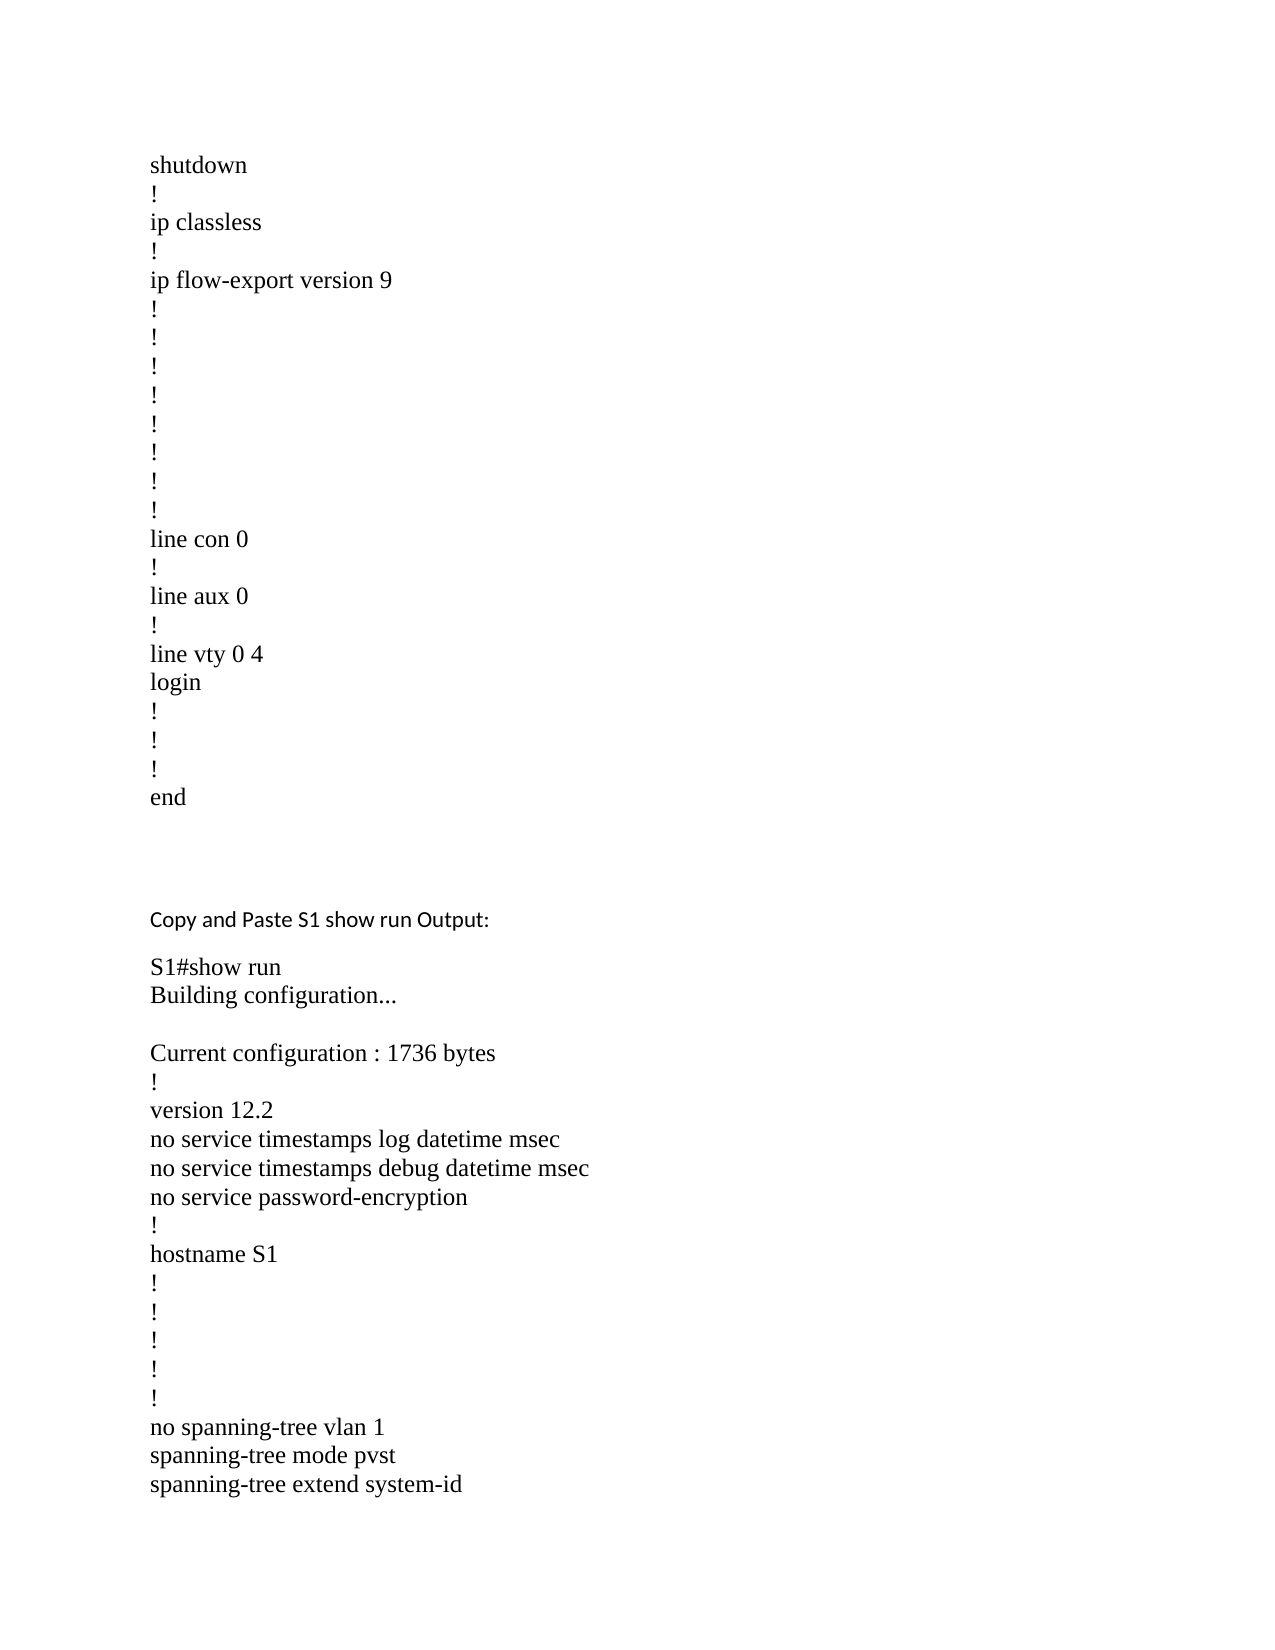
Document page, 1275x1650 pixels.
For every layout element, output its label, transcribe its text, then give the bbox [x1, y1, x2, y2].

text ! [150, 1067, 1125, 1096]
text Building configuration... [150, 981, 1125, 1009]
text ip classless [150, 207, 1125, 236]
text Current configuration : 1736 bytes [150, 1038, 1125, 1067]
text ! [150, 351, 1125, 380]
text shutdown [150, 150, 1125, 179]
text ! [150, 754, 1125, 782]
text ! [150, 1268, 1125, 1297]
text ! [150, 1211, 1125, 1239]
text line vty 0 4 [150, 639, 1125, 667]
text ! [150, 409, 1125, 437]
text spanning-tree mode pvst [150, 1441, 1125, 1469]
text ! [150, 236, 1125, 265]
text ! [150, 552, 1125, 581]
text ! [150, 380, 1125, 409]
text line con 0 [150, 524, 1125, 552]
text ! [150, 495, 1125, 524]
text ! [150, 610, 1125, 639]
text version 12.2 [150, 1096, 1125, 1124]
text hostname S1 [150, 1239, 1125, 1268]
text no service timestamps debug datetime msec [150, 1153, 1125, 1182]
text login [150, 667, 1125, 696]
text ip flow-export version 9 [150, 265, 1125, 294]
text ! [150, 437, 1125, 466]
text ! [150, 725, 1125, 754]
text no service timestamps log datetime msec [150, 1124, 1125, 1153]
text ! [150, 466, 1125, 495]
text no service password-encryption [150, 1182, 1125, 1211]
text end [150, 782, 1125, 811]
text S1#show run [150, 952, 1125, 981]
text Copy and Paste S1 show run Output: [150, 905, 1125, 933]
text ! [150, 294, 1125, 322]
text ! [150, 1383, 1125, 1412]
text ! [150, 1354, 1125, 1383]
text no spanning-tree vlan 1 [150, 1412, 1125, 1441]
text line aux 0 [150, 581, 1125, 610]
text ! [150, 1326, 1125, 1354]
text ! [150, 1297, 1125, 1326]
text spanning-tree extend system-id [150, 1469, 1125, 1498]
text ! [150, 696, 1125, 725]
text ! [150, 179, 1125, 207]
text ! [150, 322, 1125, 351]
